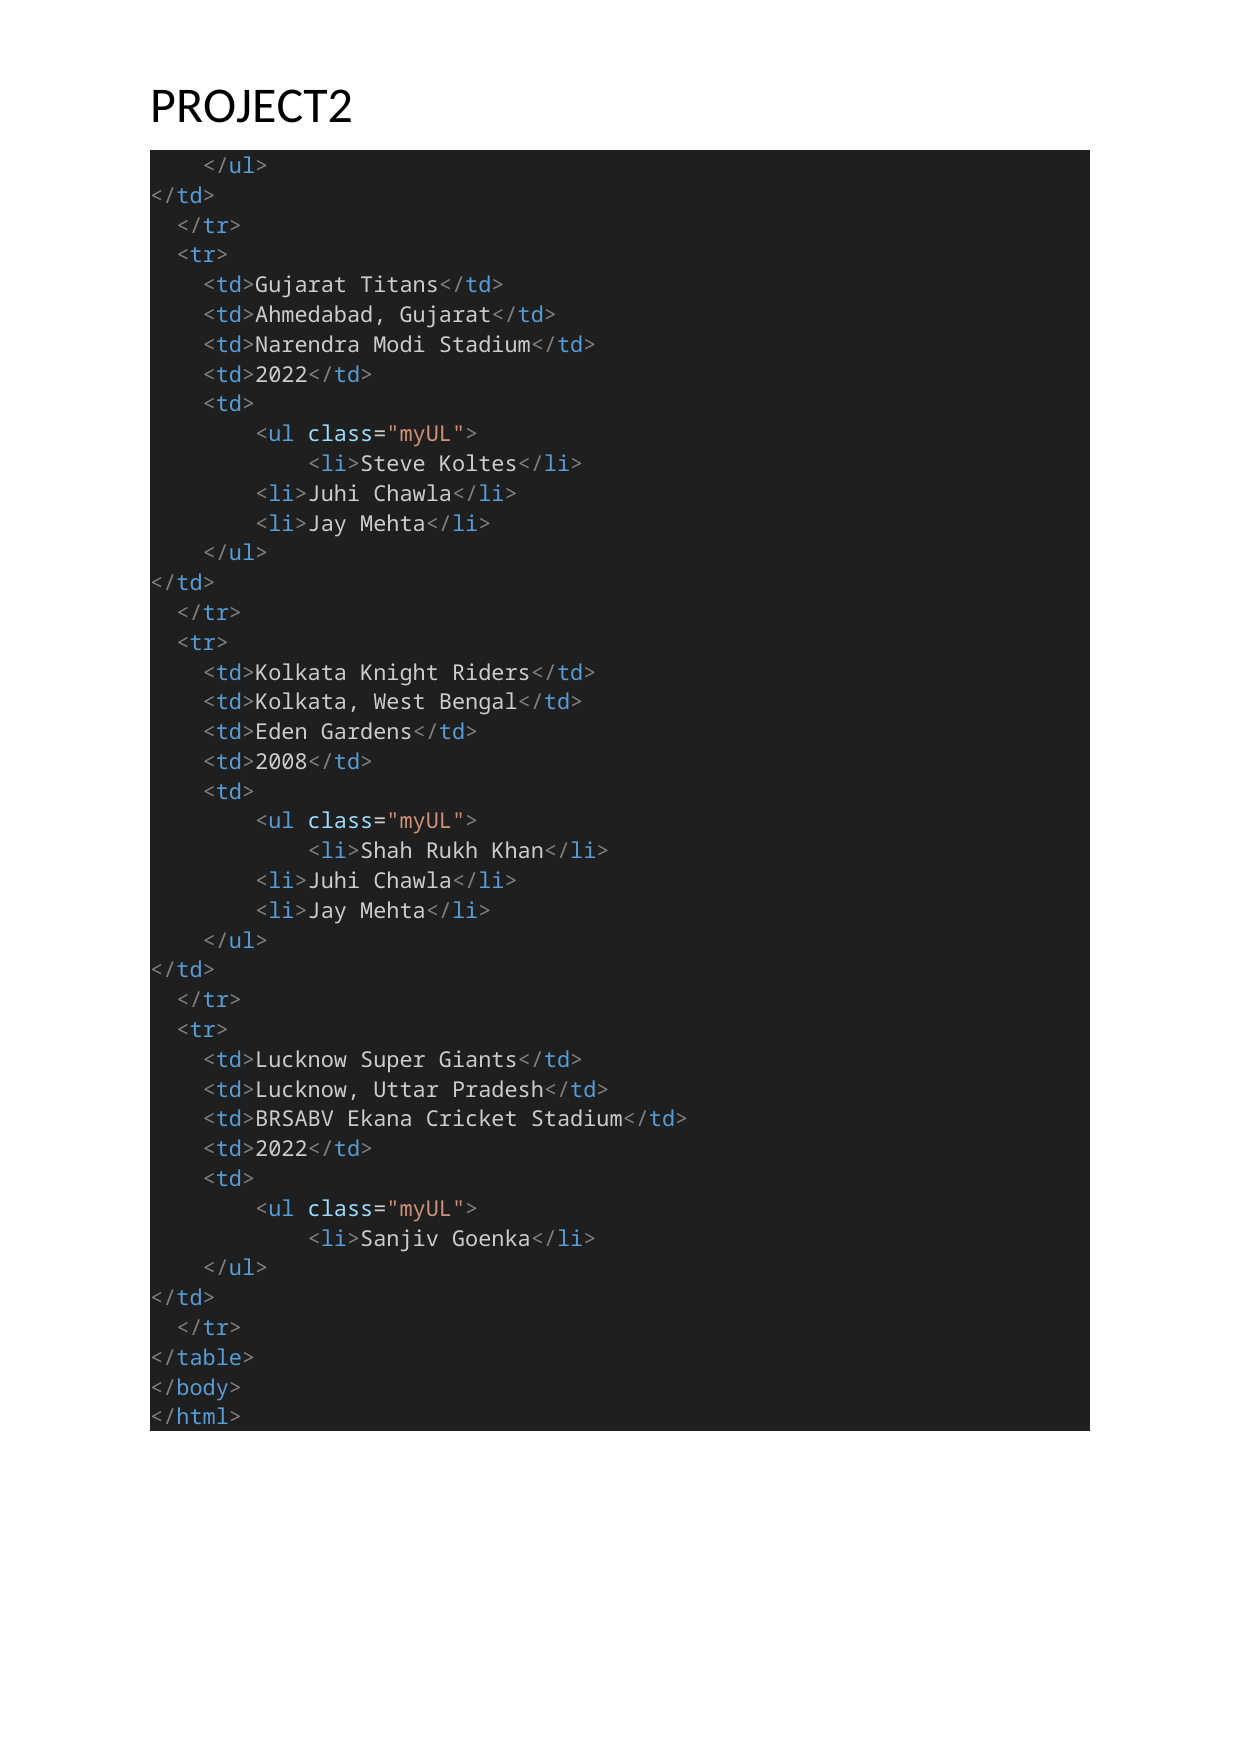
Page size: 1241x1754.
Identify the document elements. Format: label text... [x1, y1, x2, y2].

text <td>Lucknow Super Giants</td> [150, 1044, 1090, 1073]
text </html> [150, 1401, 1090, 1431]
text <td>Narendra Modi Stadium</td> [150, 329, 1090, 358]
text <li>Steve Koltes</li> [150, 448, 1090, 478]
text </ul> [150, 150, 1090, 180]
text <ul class="myUL"> [150, 1193, 1090, 1222]
text <td>Kolkata Knight Riders</td> [150, 656, 1090, 686]
text <li>Jay Mehta</li> [150, 507, 1090, 537]
text <ul class="myUL"> [150, 805, 1090, 835]
text <ul class="myUL"> [150, 418, 1090, 448]
text </tr> [150, 209, 1090, 239]
text <td> [150, 1163, 1090, 1193]
text <li>Shah Rukh Khan</li> [150, 835, 1090, 865]
text <li>Juhi Chawla</li> [150, 478, 1090, 507]
text </td> [150, 954, 1090, 984]
text </table> [150, 1342, 1090, 1371]
text </ul> [150, 537, 1090, 567]
text </tr> [150, 1312, 1090, 1342]
text </td> [150, 567, 1090, 597]
text <td> [150, 776, 1090, 805]
text </ul> [150, 1252, 1090, 1282]
text <td>Eden Gardens</td> [150, 716, 1090, 746]
text <td>2008</td> [150, 746, 1090, 776]
text <li>Juhi Chawla</li> [150, 865, 1090, 895]
text <td>2022</td> [150, 358, 1090, 388]
text <td>Lucknow, Uttar Pradesh</td> [150, 1073, 1090, 1103]
text <td>Gujarat Titans</td> [150, 269, 1090, 299]
text </body> [150, 1371, 1090, 1401]
text <td>Ahmedabad, Gujarat</td> [150, 299, 1090, 329]
text </td> [150, 1282, 1090, 1312]
text <td>Kolkata, West Bengal</td> [150, 686, 1090, 716]
text </ul> [150, 924, 1090, 954]
text <li>Sanjiv Goenka</li> [150, 1222, 1090, 1252]
text <td> [150, 388, 1090, 418]
text <tr> [150, 239, 1090, 269]
text <td>BRSABV Ekana Cricket Stadium</td> [150, 1103, 1090, 1133]
text <td>2022</td> [150, 1133, 1090, 1163]
text <tr> [150, 1014, 1090, 1044]
text <li>Jay Mehta</li> [150, 895, 1090, 924]
text </tr> [150, 597, 1090, 627]
text <tr> [150, 627, 1090, 656]
text </tr> [150, 984, 1090, 1014]
text </td> [150, 180, 1090, 209]
